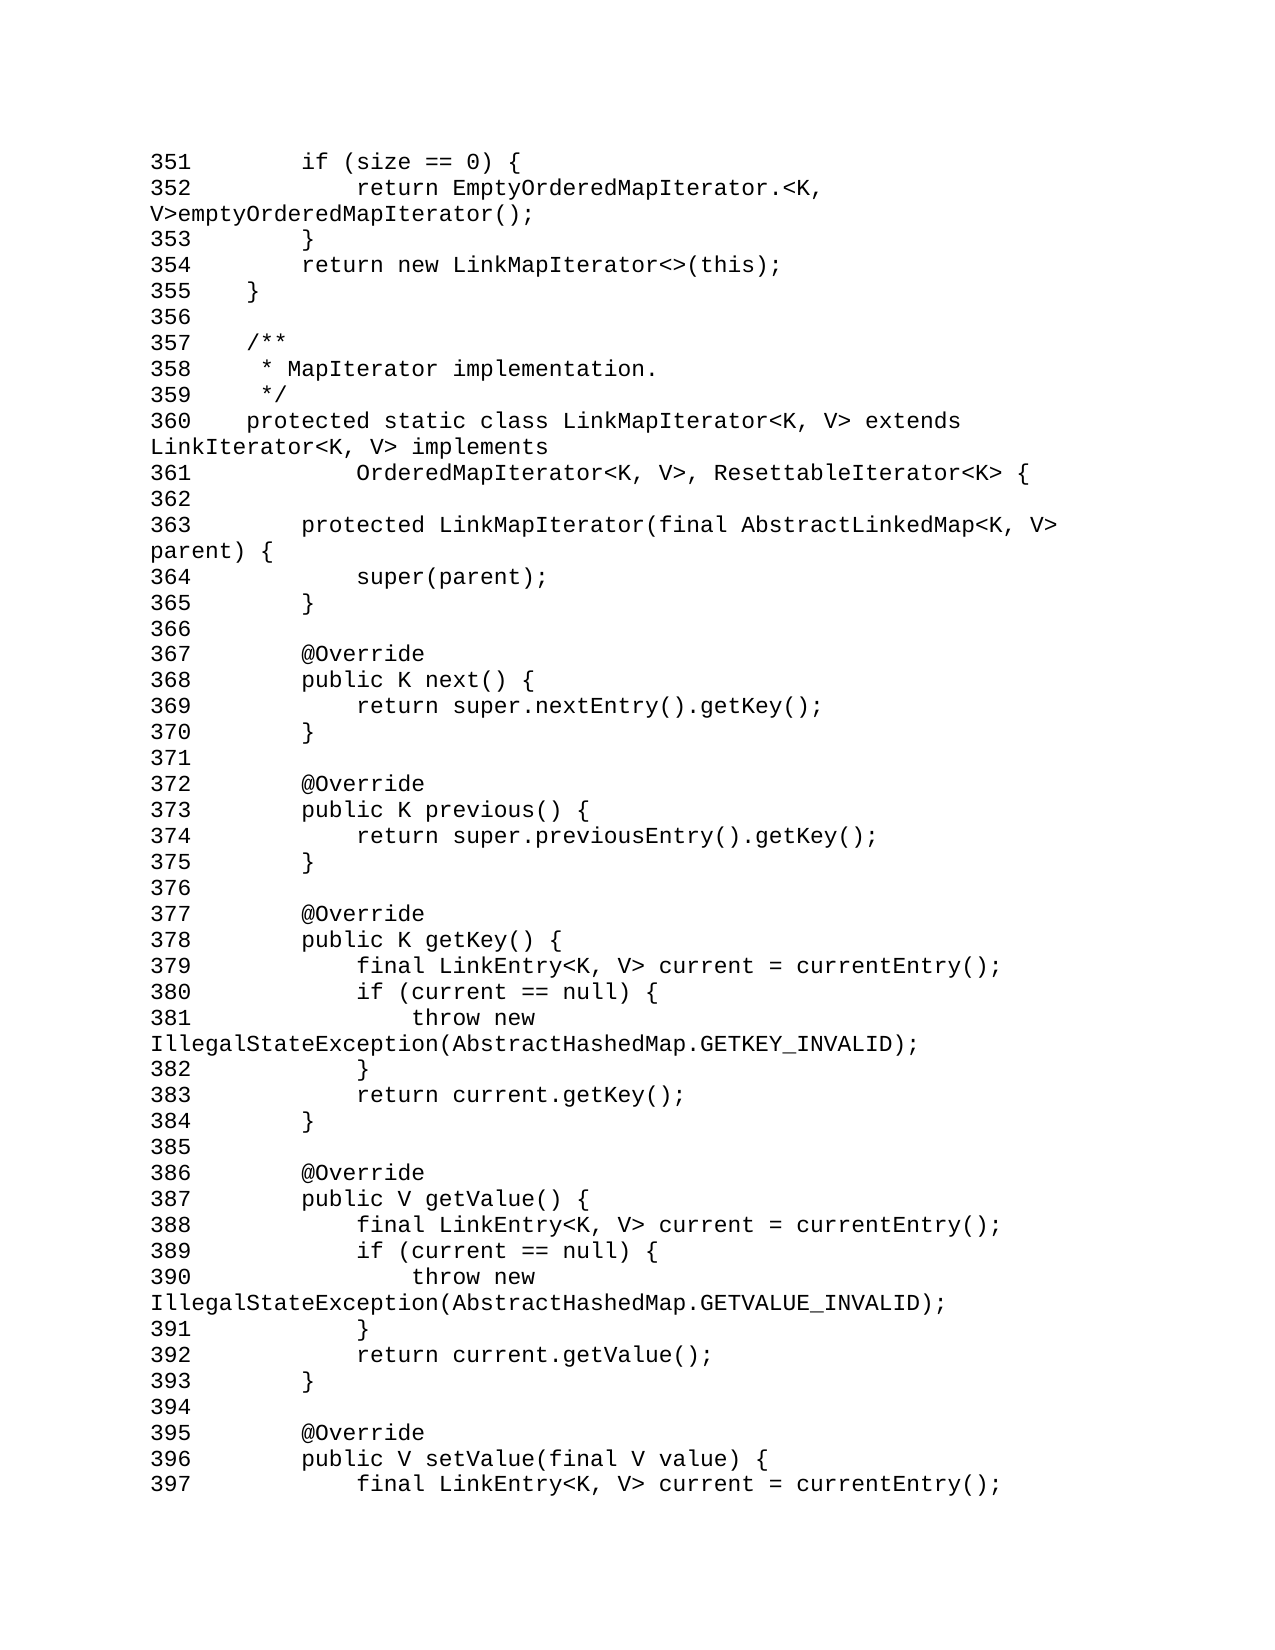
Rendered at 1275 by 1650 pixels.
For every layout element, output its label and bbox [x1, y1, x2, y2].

text [150, 150, 1125, 1499]
